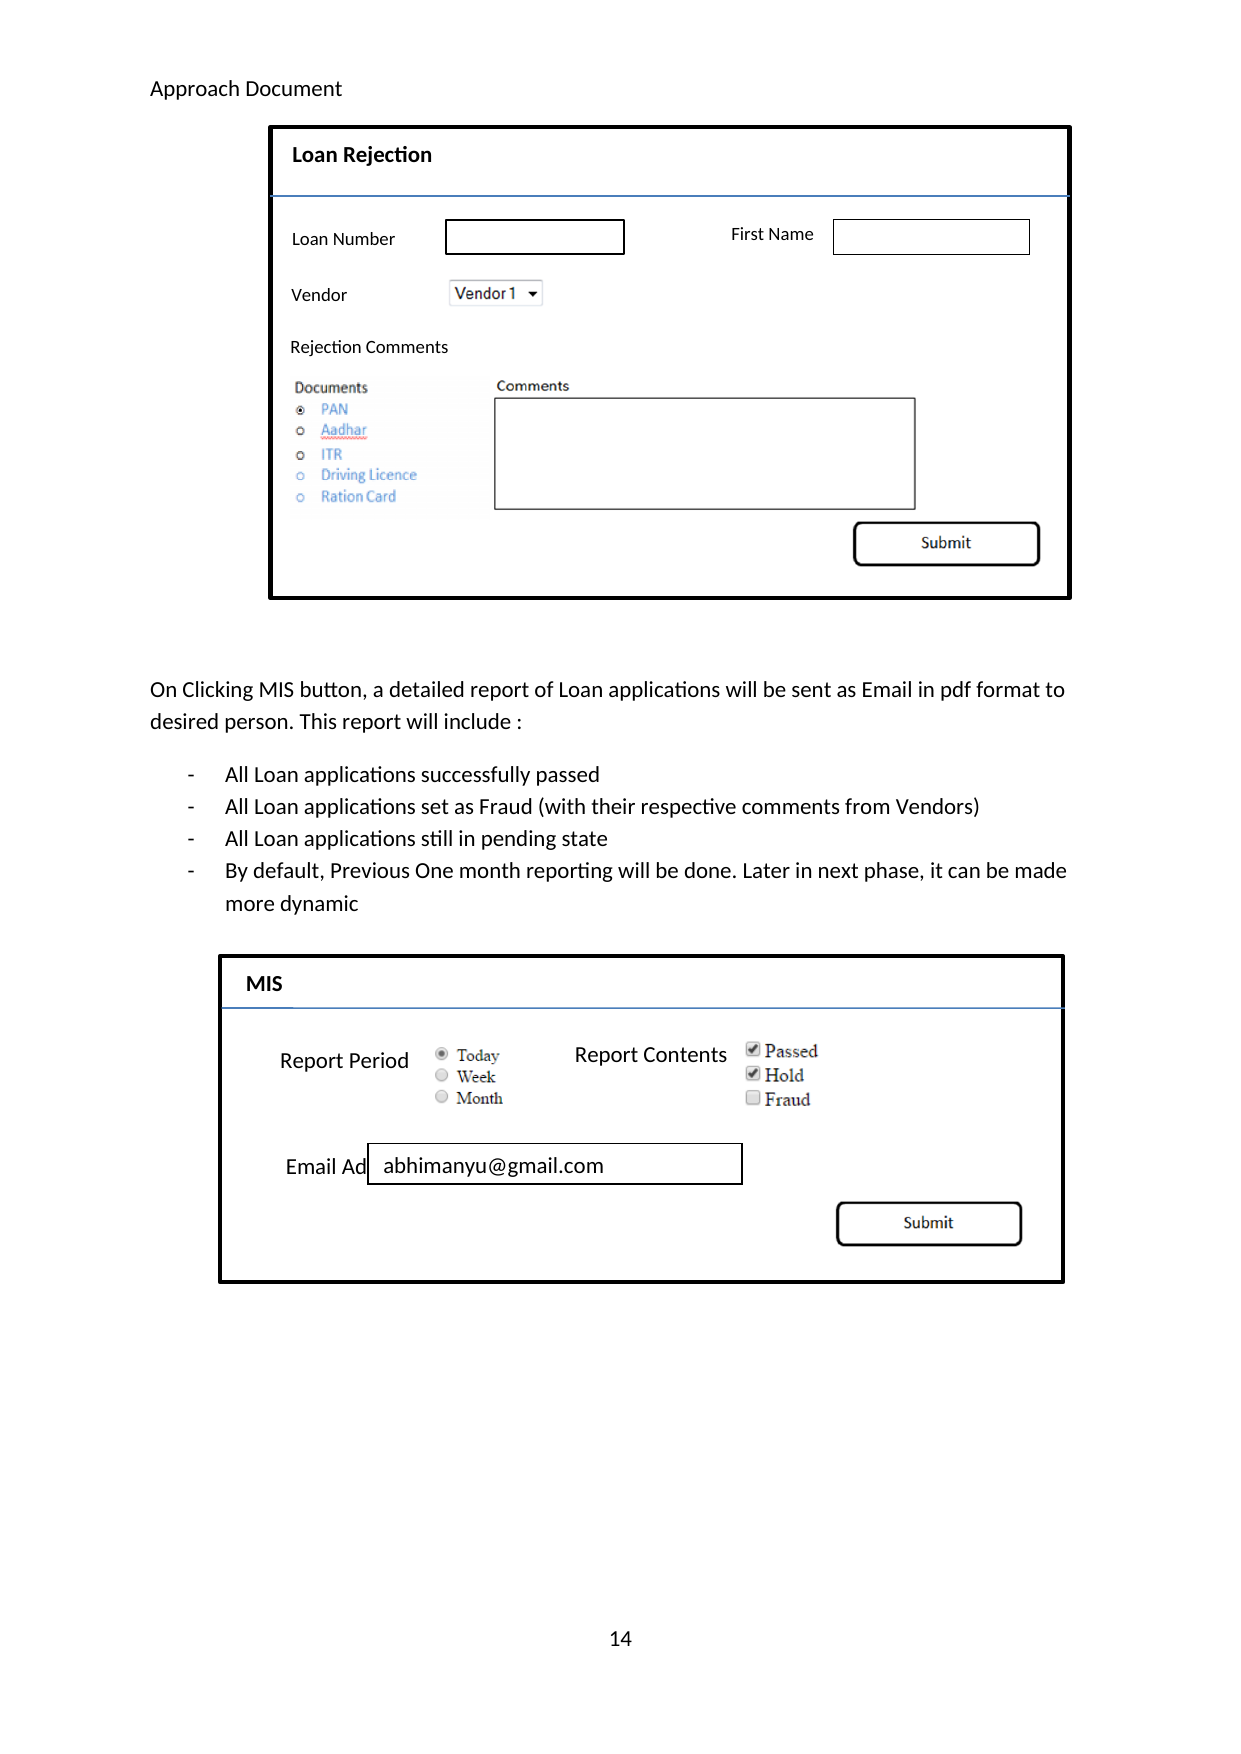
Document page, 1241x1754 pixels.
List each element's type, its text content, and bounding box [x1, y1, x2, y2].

list All Loan applications still in pending state [187, 824, 1090, 852]
picture [833, 1199, 1024, 1247]
picture [290, 375, 917, 520]
picture [851, 519, 1042, 567]
picture [446, 275, 547, 308]
picture [432, 1045, 503, 1108]
list All Loan applications successfully passed [187, 760, 1090, 788]
picture [741, 1038, 821, 1112]
text On Clicking MIS button, a detailed report of Loan applications will be sent as Email in pdf format to desired person. This report will include : [150, 675, 1090, 735]
list All Loan applications set as Fraud (with their respective comments from Vendors) [187, 792, 1090, 820]
list By default, Previous One month reporting will be done. Later in next phase, it can be made more dynamic [187, 856, 1090, 917]
